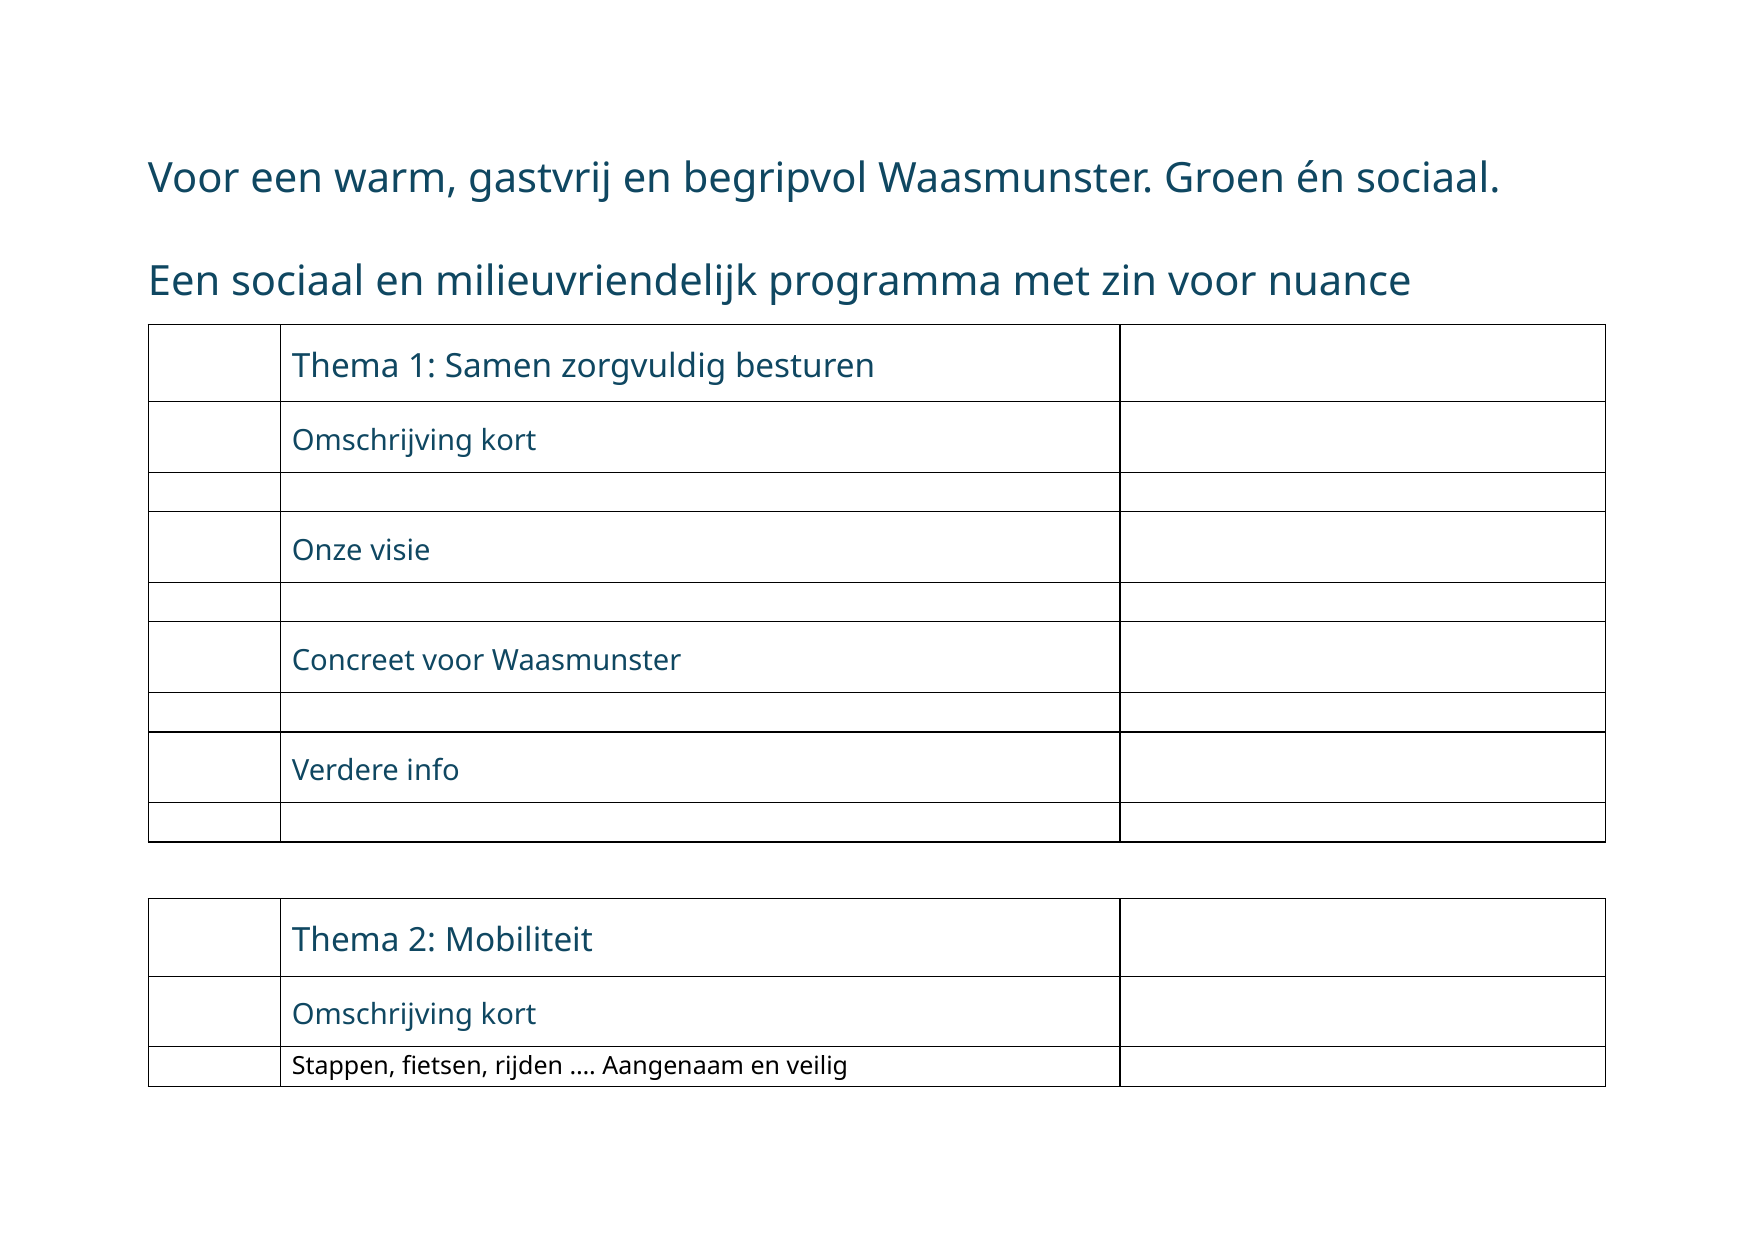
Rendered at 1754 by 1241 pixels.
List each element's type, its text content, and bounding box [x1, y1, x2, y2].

table_cell Omschrijving kort [281, 402, 1119, 472]
table_cell [149, 1047, 280, 1086]
table_cell [1121, 512, 1605, 582]
table_header [149, 899, 280, 976]
table_cell [149, 622, 280, 692]
table_header [149, 325, 280, 401]
table_cell Concreet voor Waasmunster [281, 622, 1119, 692]
table_cell [281, 803, 1119, 841]
table_cell Omschrijving kort [281, 977, 1119, 1046]
table_cell [1121, 803, 1605, 841]
table_cell Stappen, fietsen, rijden …. Aangenaam en veilig [281, 1047, 1119, 1086]
table_cell [1121, 622, 1605, 692]
table_cell [149, 977, 280, 1046]
table_cell Verdere info [281, 733, 1119, 802]
table_cell [149, 583, 280, 621]
table_cell [149, 512, 280, 582]
table_cell [149, 693, 280, 731]
table_cell [1121, 733, 1605, 802]
table_cell [1121, 693, 1605, 731]
table_cell [149, 473, 280, 511]
table_cell [281, 583, 1119, 621]
subtitle Een sociaal en milieuvriendelijk programma met zin voor nuance [148, 250, 1606, 307]
subtitle Voor een warm, gastvrij en begripvol Waasmunster. Groen én sociaal. [148, 148, 1606, 204]
table_header Thema 2: Mobiliteit [281, 899, 1119, 976]
table_cell [1121, 1047, 1605, 1086]
table_cell [149, 402, 280, 472]
table_cell [1121, 977, 1605, 1046]
table_cell [281, 693, 1119, 731]
table_cell [149, 733, 280, 802]
table_header [1121, 899, 1605, 976]
table_header Thema 1: Samen zorgvuldig besturen [281, 325, 1119, 401]
table_cell [1121, 473, 1605, 511]
table_header [1121, 325, 1605, 401]
table_cell [1121, 402, 1605, 472]
table_cell Onze visie [281, 512, 1119, 582]
table_cell [281, 473, 1119, 511]
table_cell [1121, 583, 1605, 621]
table_cell [149, 803, 280, 841]
